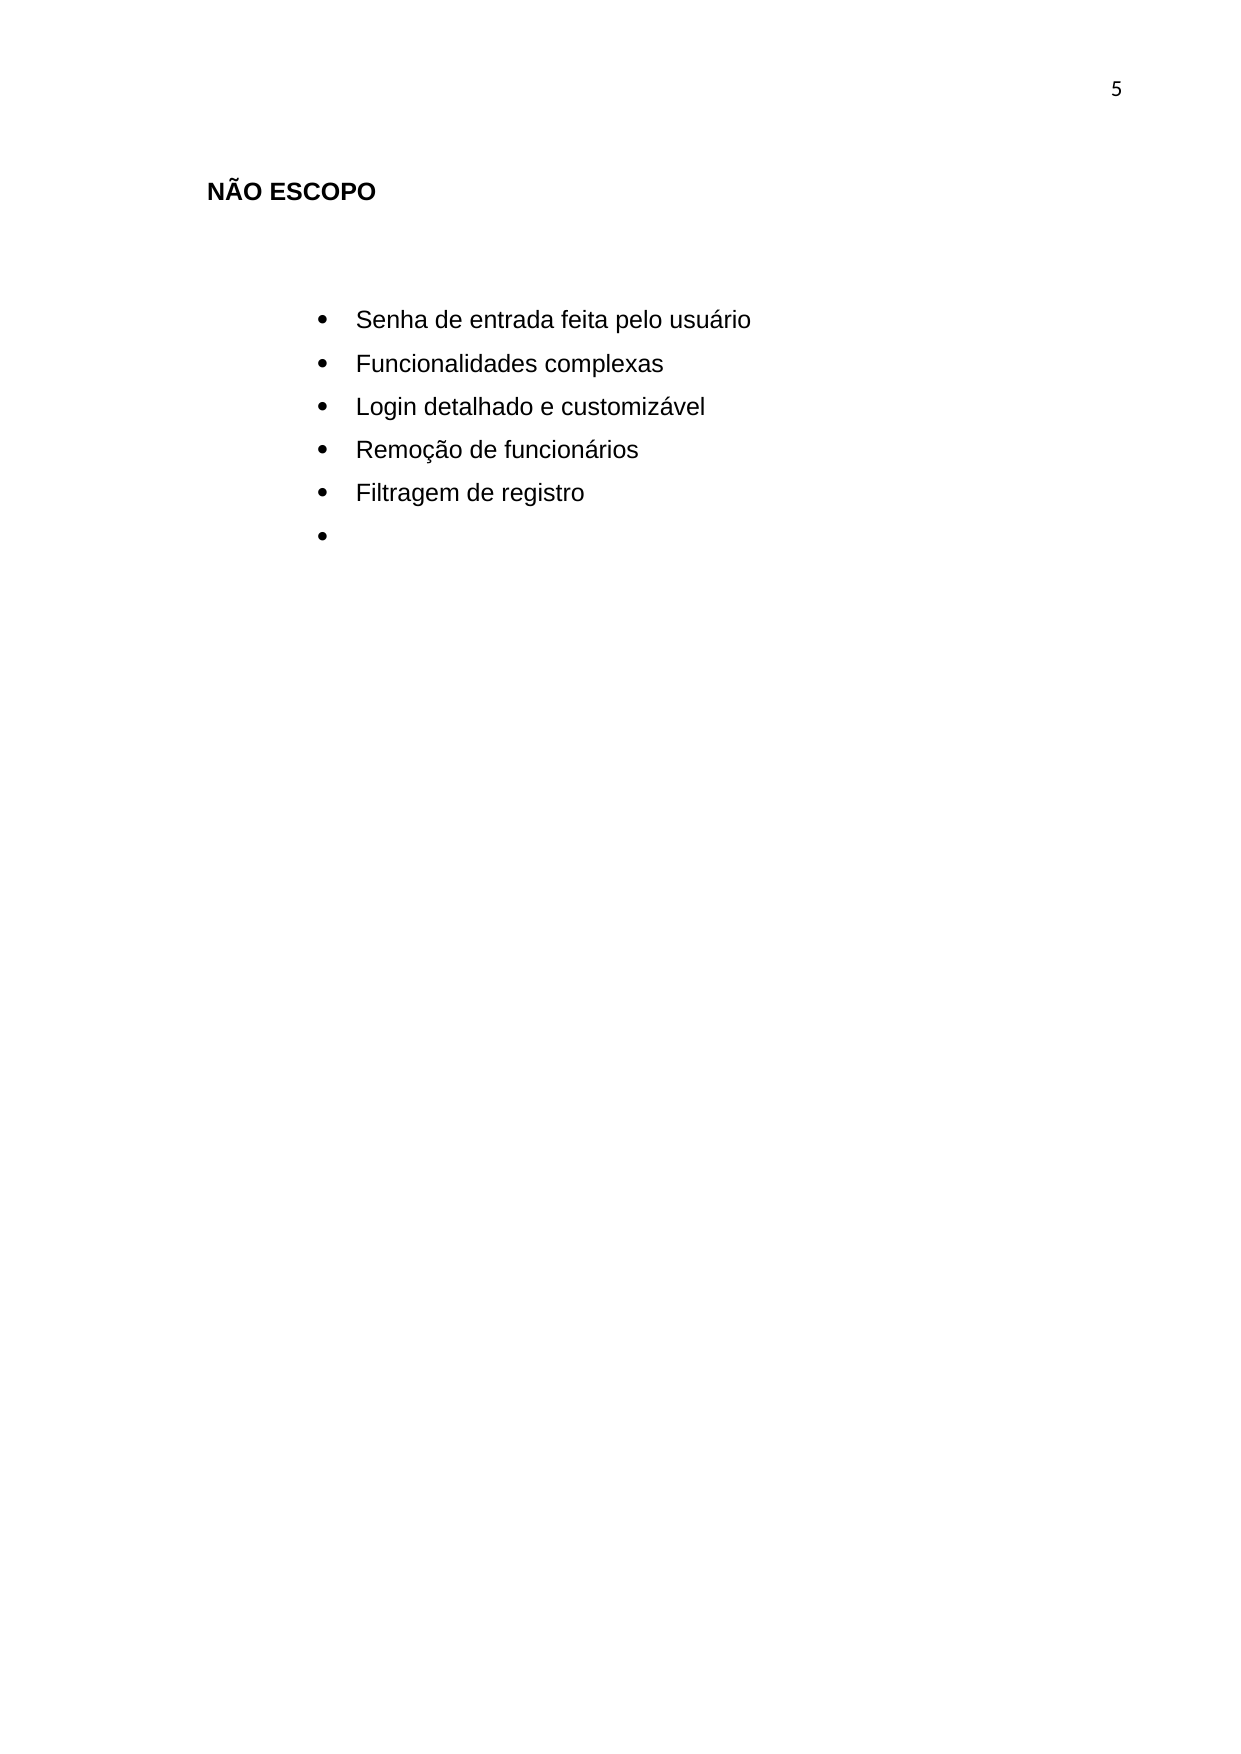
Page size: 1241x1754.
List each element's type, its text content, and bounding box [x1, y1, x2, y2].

list Senha de entrada feita pelo usuário [318, 305, 1122, 334]
list Login detalhado e customizável [318, 392, 1122, 421]
list Remoção de funcionários [318, 435, 1122, 464]
subtitle NÃO ESCOPO [207, 177, 1122, 206]
list Funcionalidades complexas [318, 349, 1122, 377]
list Filtragem de registro [318, 478, 1122, 507]
